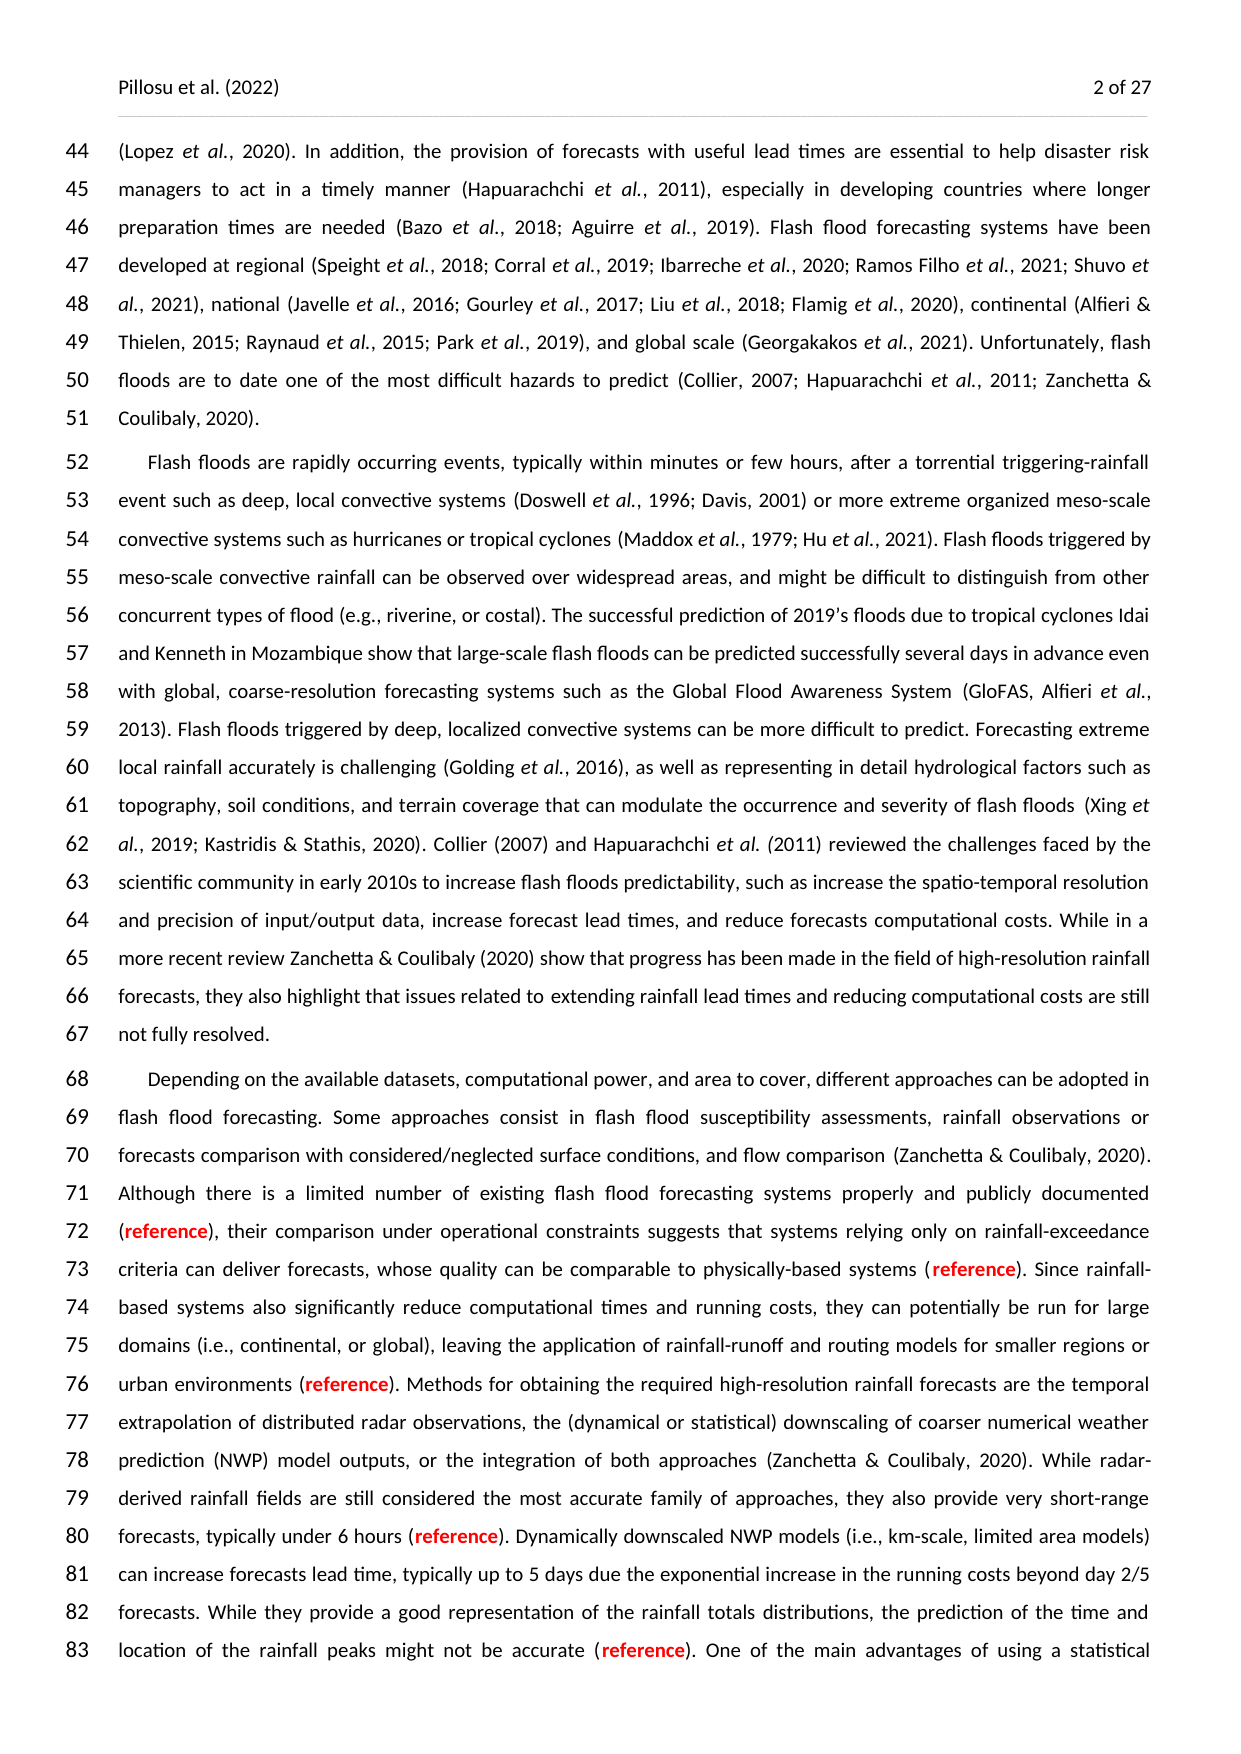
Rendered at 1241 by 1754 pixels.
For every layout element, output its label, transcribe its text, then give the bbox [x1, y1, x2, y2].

text Flash floods are rapidly occurring events, typically within minutes or few hours, after a torrential triggering-rainfall event such as deep, local convective systems (Doswell et al., 1996; Davis, 2001) or more extreme organized meso-scale convective systems such as hurricanes or tropical cyclones (Maddox et al., 1979; Hu et al., 2021). Flash floods triggered by meso-scale convective rainfall can be observed over widespread areas, and might be difficult to distinguish from other concurrent types of flood (e.g., riverine, or costal). The successful prediction of 2019’s floods due to tropical cyclones Idai and Kenneth in Mozambique show that large-scale flash floods can be predicted successfully several days in advance even with global, coarse-resolution forecasting systems such as the Global Flood Awareness System (GloFAS, Alfieri et al., 2013). Flash floods triggered by deep, localized convective systems can be more difficult to predict. Forecasting extreme local rainfall accurately is challenging (Golding et al., 2016), as well as representing in detail hydrological factors such as topography, soil conditions, and terrain coverage that can modulate the occurrence and severity of flash floods (Xing et al., 2019; Kastridis & Stathis, 2020). Collier (2007) and Hapuarachchi et al. (2011) reviewed the challenges faced by the scientific community in early 2010s to increase flash floods predictability, such as increase the spatio-temporal resolution and precision of input/output data, increase forecast lead times, and reduce forecasts computational costs. While in a more recent review show that progress has been made in the field of high-resolution rainfall forecasts, they also highlight that issues related to extending rainfall lead times and reducing computational costs are still not fully resolved. [118, 449, 1152, 1047]
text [118, 1066, 1152, 1663]
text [118, 138, 1152, 431]
